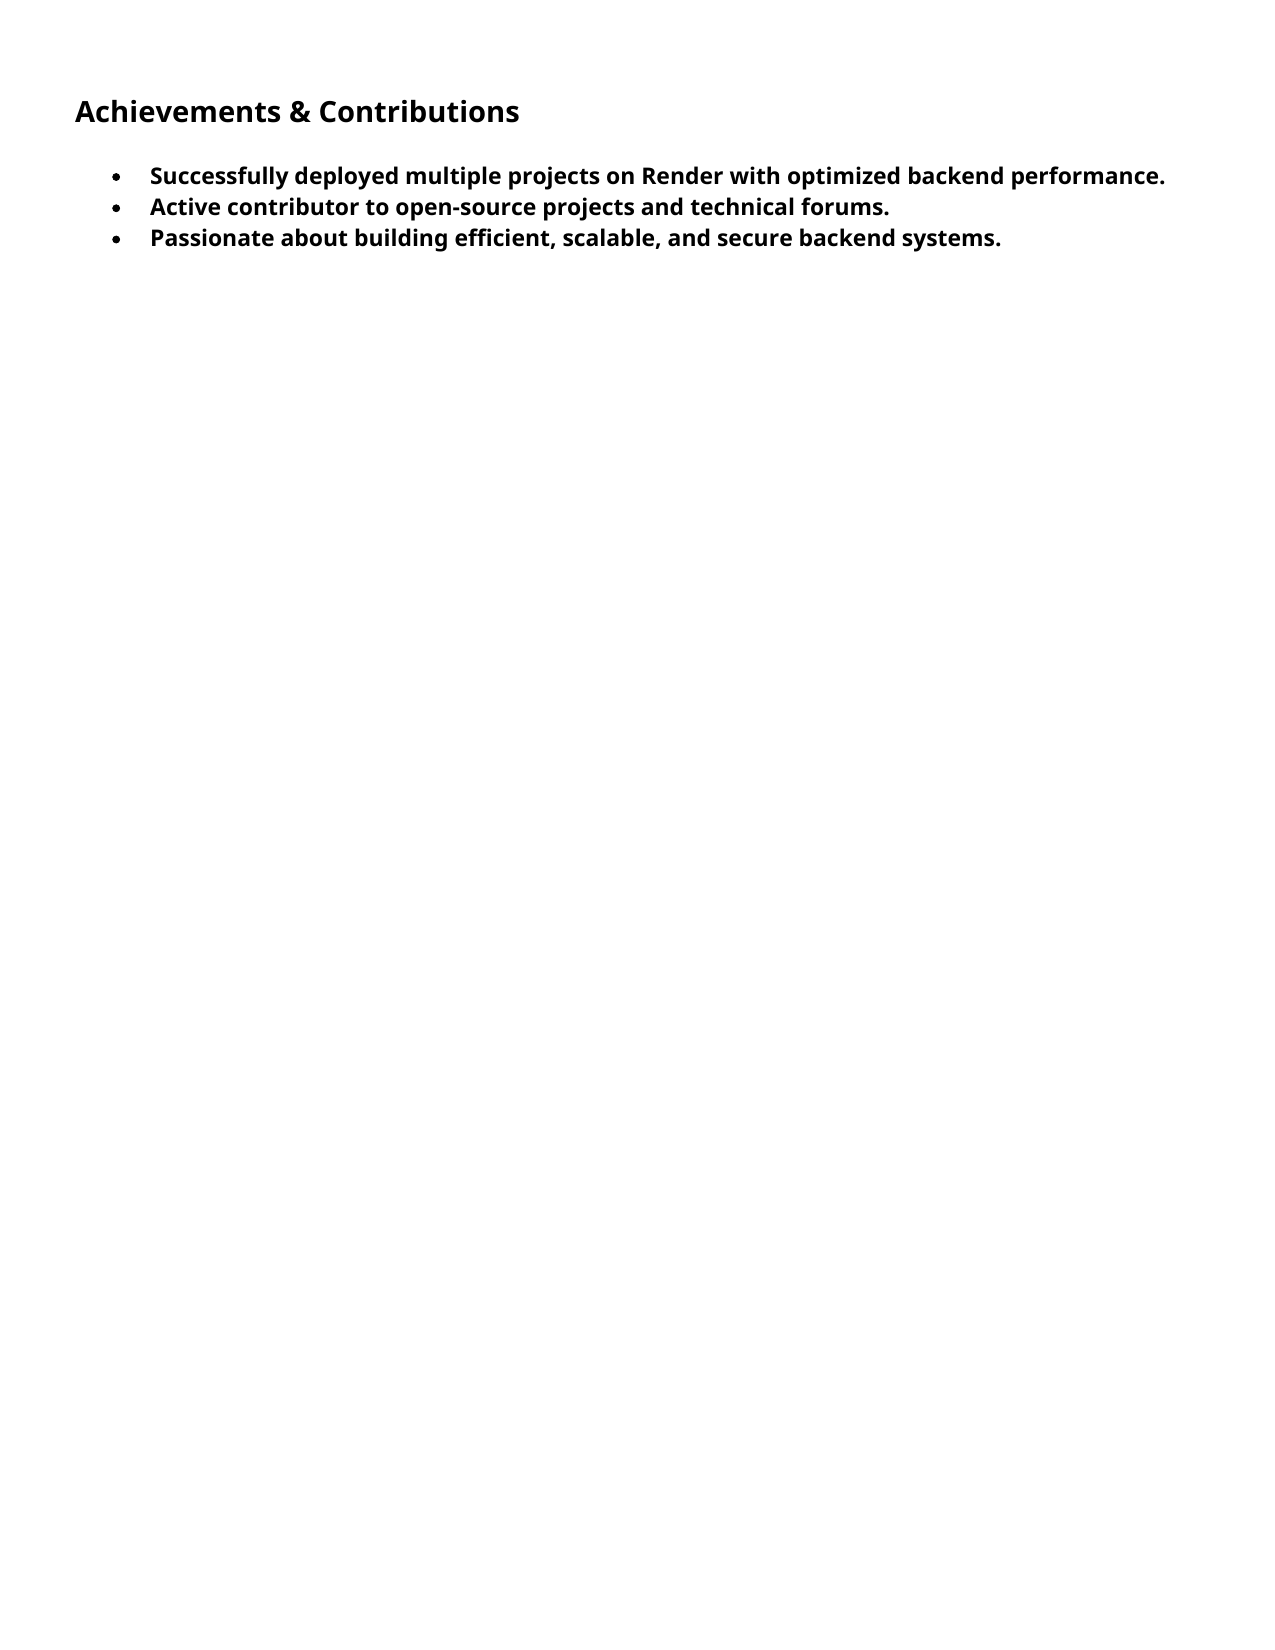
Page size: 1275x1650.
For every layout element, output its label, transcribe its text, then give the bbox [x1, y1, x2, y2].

list Successfully deployed multiple projects on Render with optimized backend performance. [112, 160, 1200, 191]
list Active contributor to open-source projects and technical forums. [112, 191, 1200, 222]
subtitle Achievements & Contributions [75, 91, 1200, 131]
list Passionate about building efficient, scalable, and secure backend systems. [112, 222, 1200, 253]
